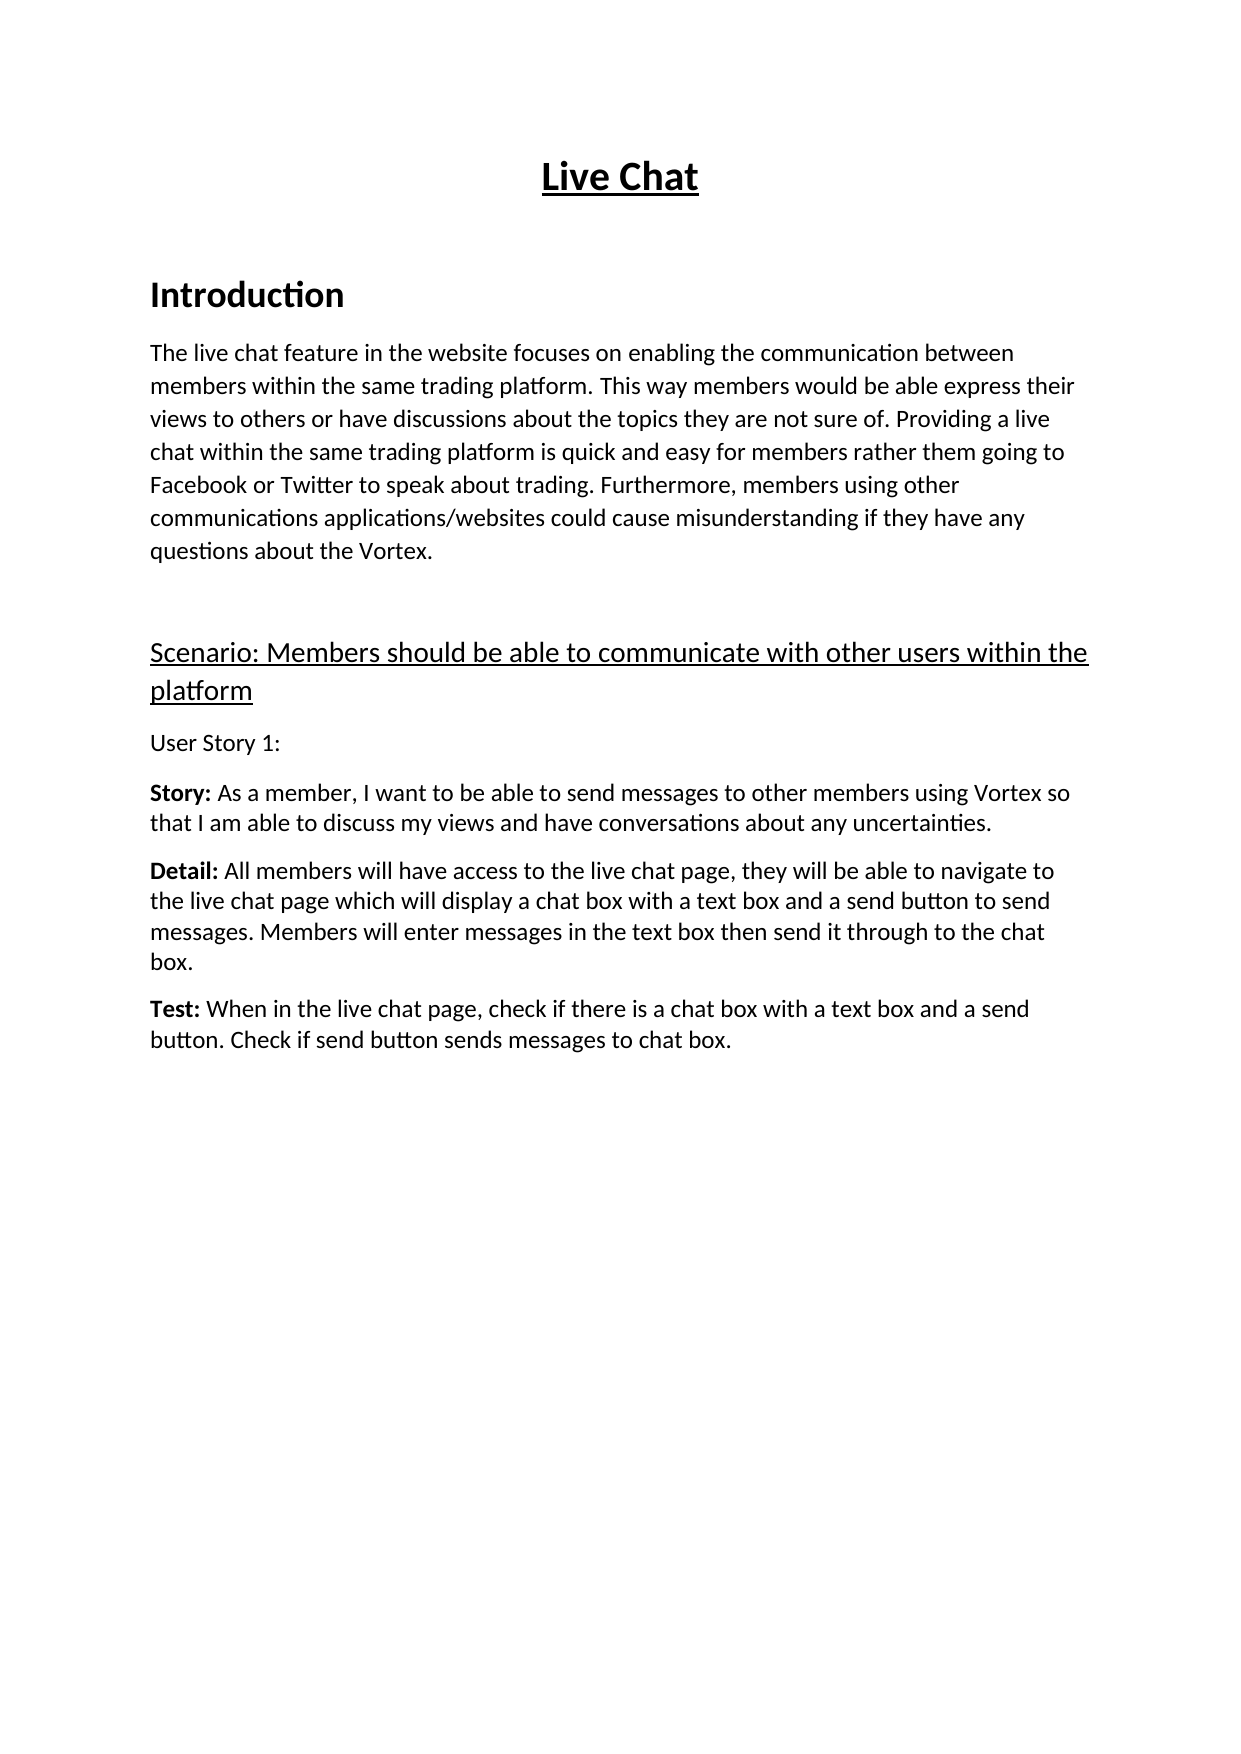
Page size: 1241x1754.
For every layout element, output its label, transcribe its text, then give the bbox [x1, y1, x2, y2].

text The live chat feature in the website focuses on enabling the communication between members within the same trading platform. This way members would be able express their views to others or have discussions about the topics they are not sure of. Providing a live chat within the same trading platform is quick and easy for members rather them going to Facebook or Twitter to speak about trading. Furthermore, members using other communications applications/websites could cause misunderstanding if they have any questions about the Vortex. [150, 337, 1090, 565]
text Scenario: Members should be able to communicate with other users within the platform [150, 634, 1090, 708]
text Introduction [150, 271, 1090, 317]
text Detail: All members will have access to the live chat page, they will be able to navigate to the live chat page which will display a chat box with a text box and a send button to send messages. Members will enter messages in the text box then send it through to the chat box. [150, 855, 1090, 977]
text Live Chat [150, 150, 1090, 201]
text User Story 1: [150, 727, 1090, 758]
text Story: As a member, I want to be able to send messages to other members using Vortex so that I am able to discuss my views and have conversations about any uncertainties. [150, 777, 1090, 838]
text Test: When in the live chat page, check if there is a chat box with a text box and a send button. Check if send button sends messages to chat box. [150, 993, 1090, 1054]
